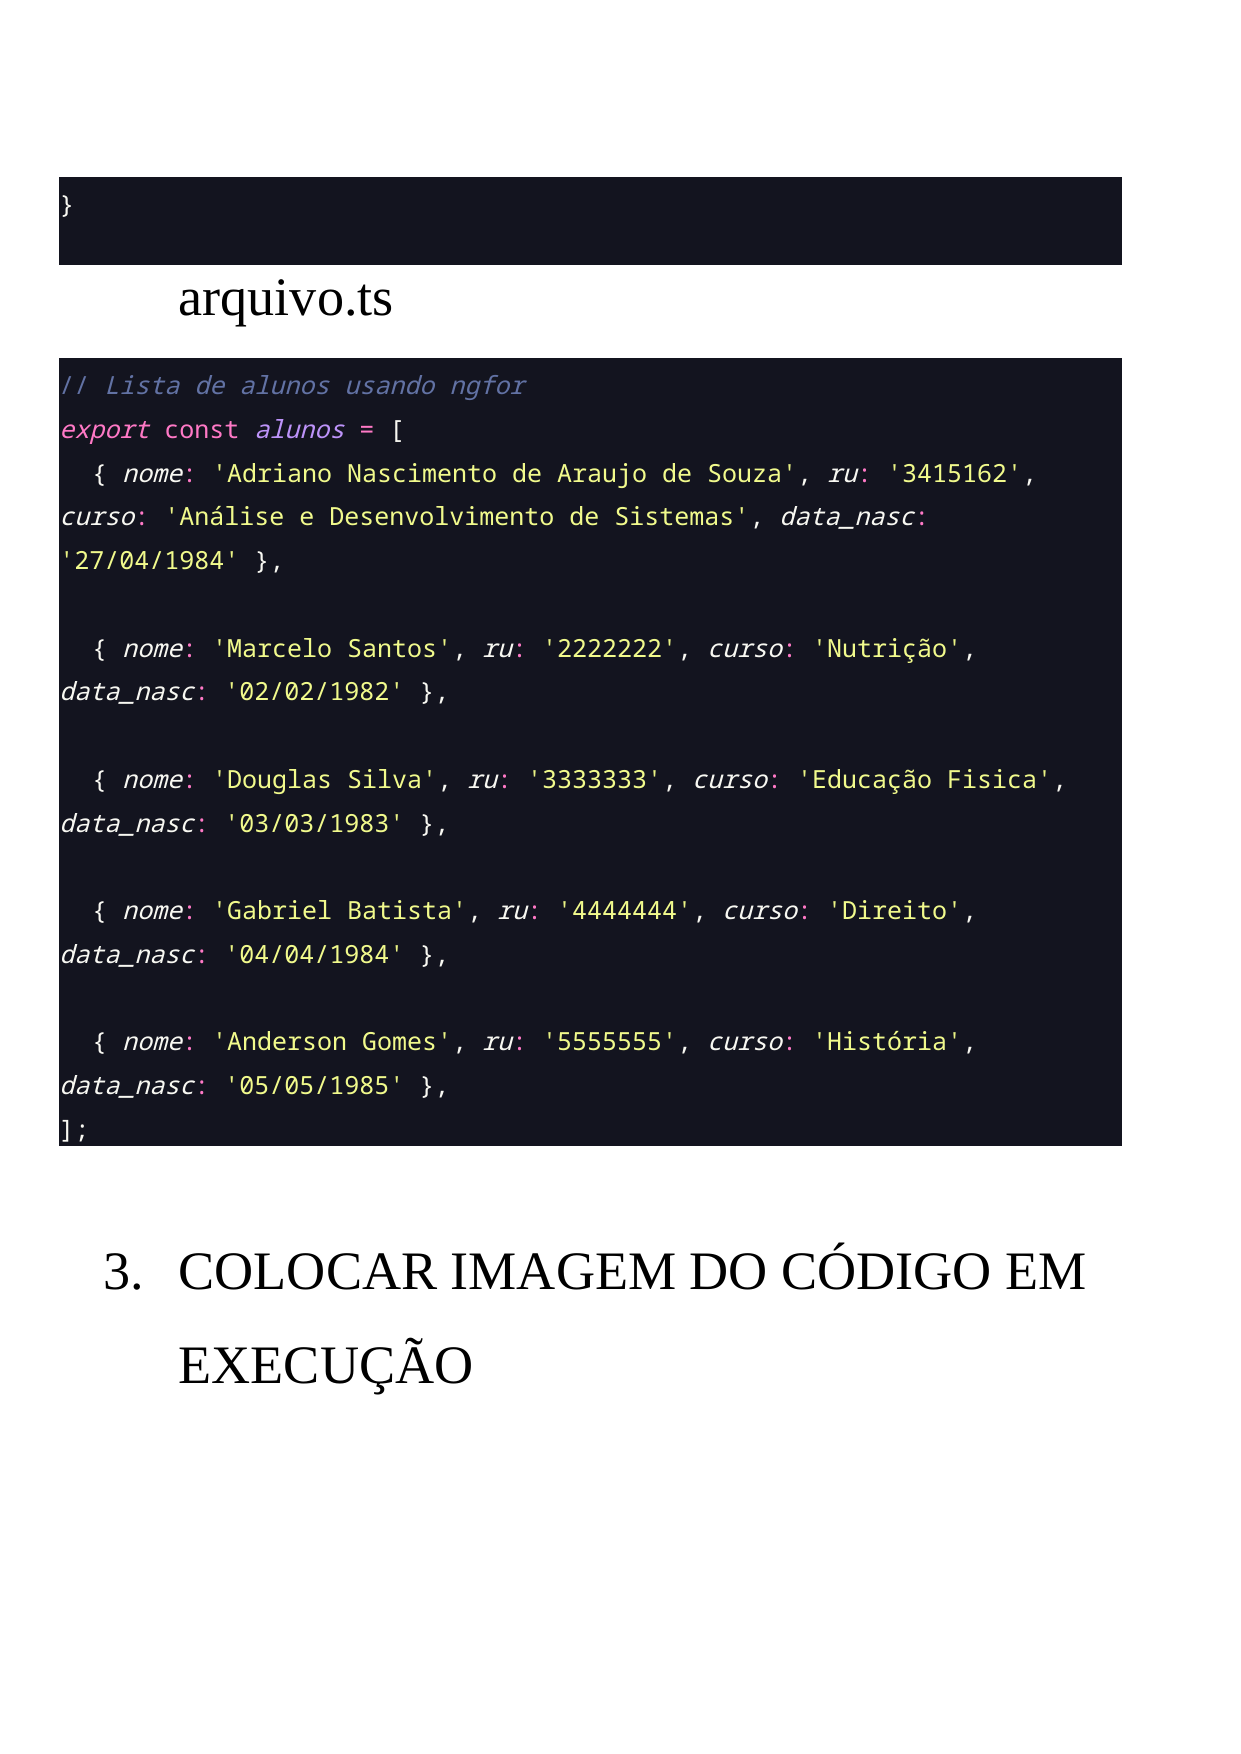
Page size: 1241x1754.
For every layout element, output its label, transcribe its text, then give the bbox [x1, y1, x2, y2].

text { nome: 'Anderson Gomes', ru: '5555555', curso: 'História', data_nasc: '05/05/1985' }, [59, 1014, 1122, 1102]
text { nome: 'Marcelo Santos', ru: '2222222', curso: 'Nutrição', data_nasc: '02/02/1982' }, [59, 621, 1122, 708]
text // Lista de alunos usando ngfor [59, 358, 1122, 402]
text ]; [59, 1102, 1122, 1146]
text } [59, 177, 1122, 221]
text { nome: 'Gabriel Batista', ru: '4444444', curso: 'Direito', data_nasc: '04/04/1984' }, [59, 883, 1122, 971]
text { nome: 'Douglas Silva', ru: '3333333', curso: 'Educação Fisica', data_nasc: '03/03/1983' }, [59, 752, 1122, 839]
list COLOCAR IMAGEM DO CÓDIGO EM EXECUÇÃO [103, 1239, 1122, 1395]
text arquivo.ts [149, 265, 1122, 327]
text export const alunos = [ [59, 402, 1122, 446]
text { nome: 'Adriano Nascimento de Araujo de Souza', ru: '3415162', curso: 'Análise e Desenvolvimento de Sistemas', data_nasc: '27/04/1984' }, [59, 446, 1122, 577]
